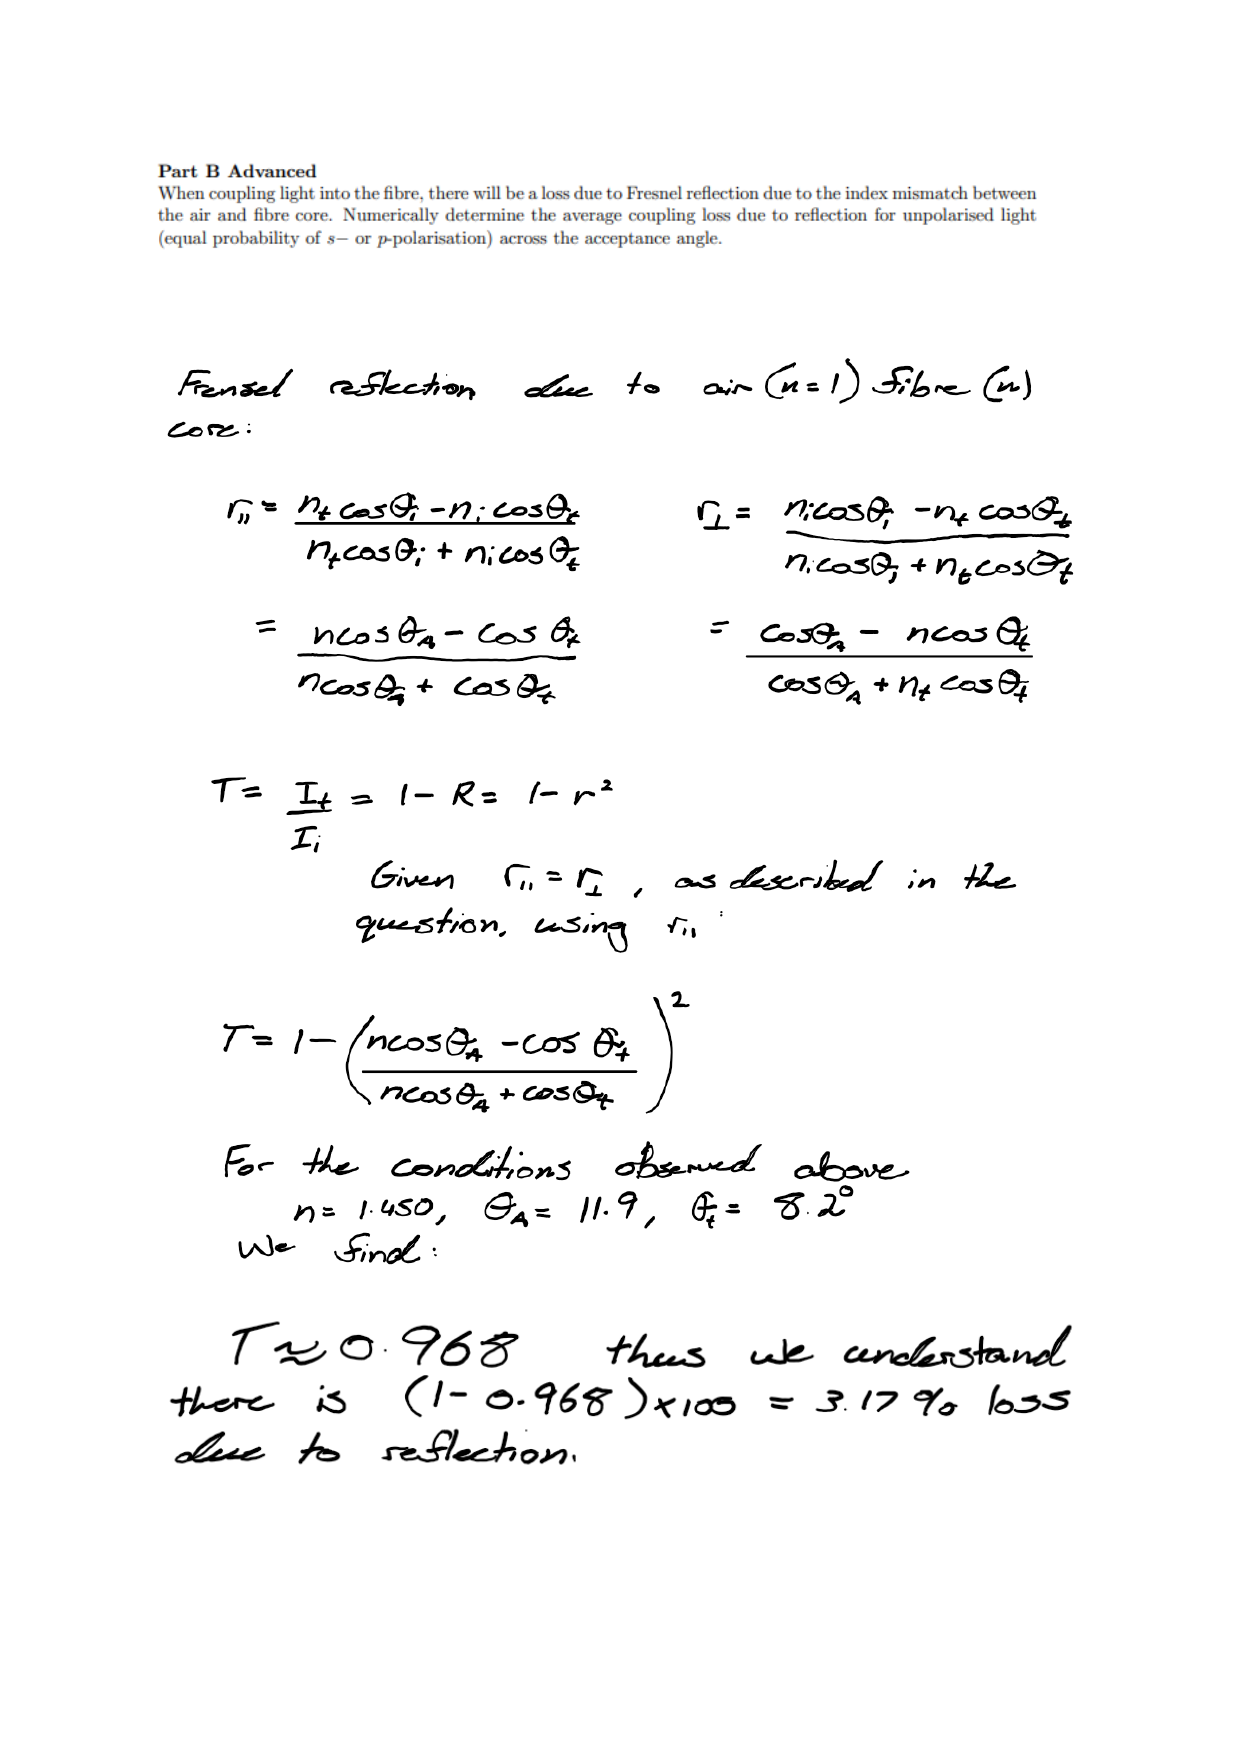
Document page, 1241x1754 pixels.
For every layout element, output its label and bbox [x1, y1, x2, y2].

picture [150, 1301, 1091, 1484]
picture [150, 150, 1050, 263]
picture [150, 340, 1091, 1280]
